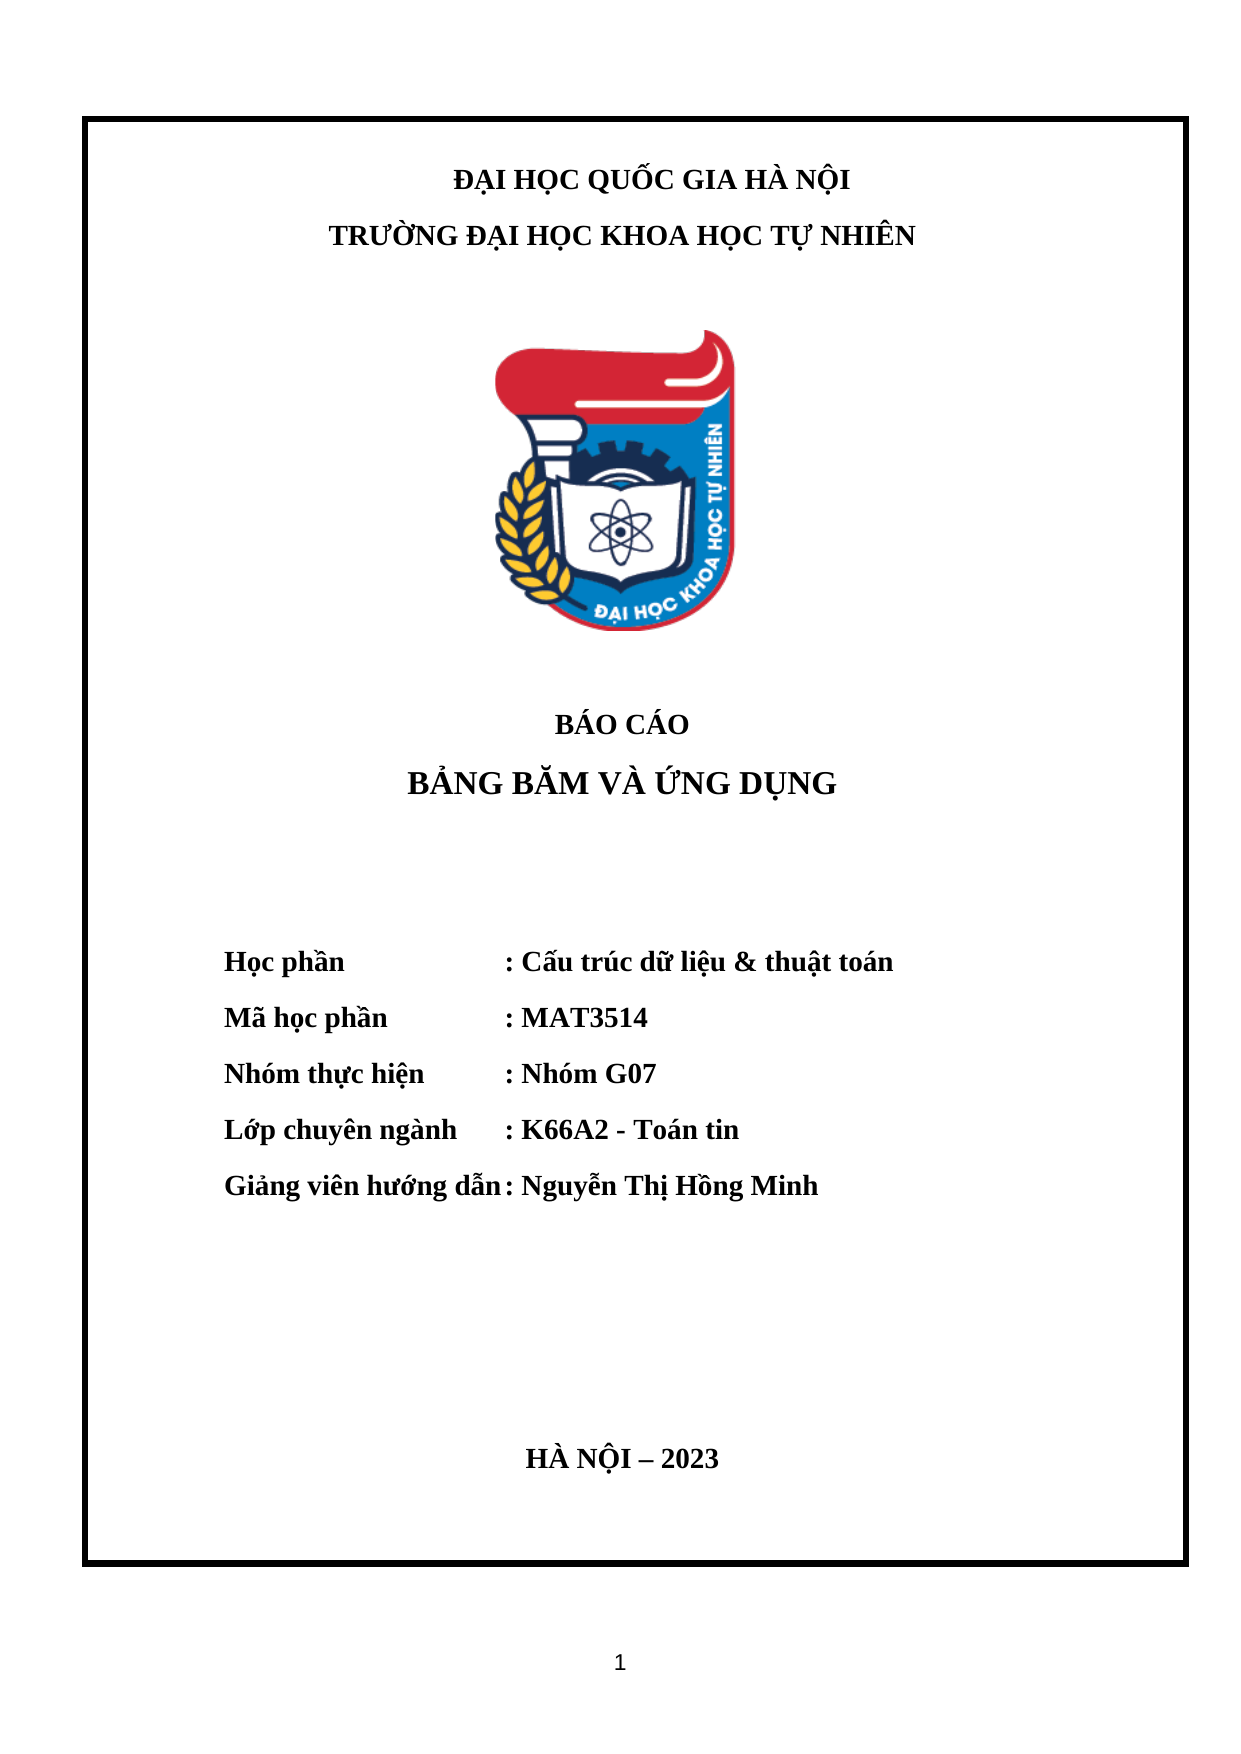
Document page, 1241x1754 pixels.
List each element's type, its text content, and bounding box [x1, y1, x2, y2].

text Học phần : Cấu trúc dữ liệu & thuật toán [150, 944, 1094, 977]
text BÁO CÁO [150, 707, 1094, 741]
text HÀ NỘI – 2023 [150, 1441, 1094, 1474]
text Mã học phần : MAT3514 [150, 1000, 1094, 1033]
text Giảng viên hướng dẫn : Nguyễn Thị Hồng Minh [150, 1168, 1094, 1201]
picture [495, 330, 749, 631]
text Lớp chuyên ngành : K66A2 - Toán tin [150, 1112, 1094, 1145]
text BẢNG BĂM VÀ ỨNG DỤNG [150, 763, 1094, 801]
text Nhóm thực hiện : Nhóm G07 [150, 1056, 1094, 1089]
text TRƯỜNG ĐẠI HỌC KHOA HỌC TỰ NHIÊN [150, 218, 1094, 252]
text ĐẠI HỌC QUỐC GIA HÀ NỘI [150, 162, 1094, 196]
